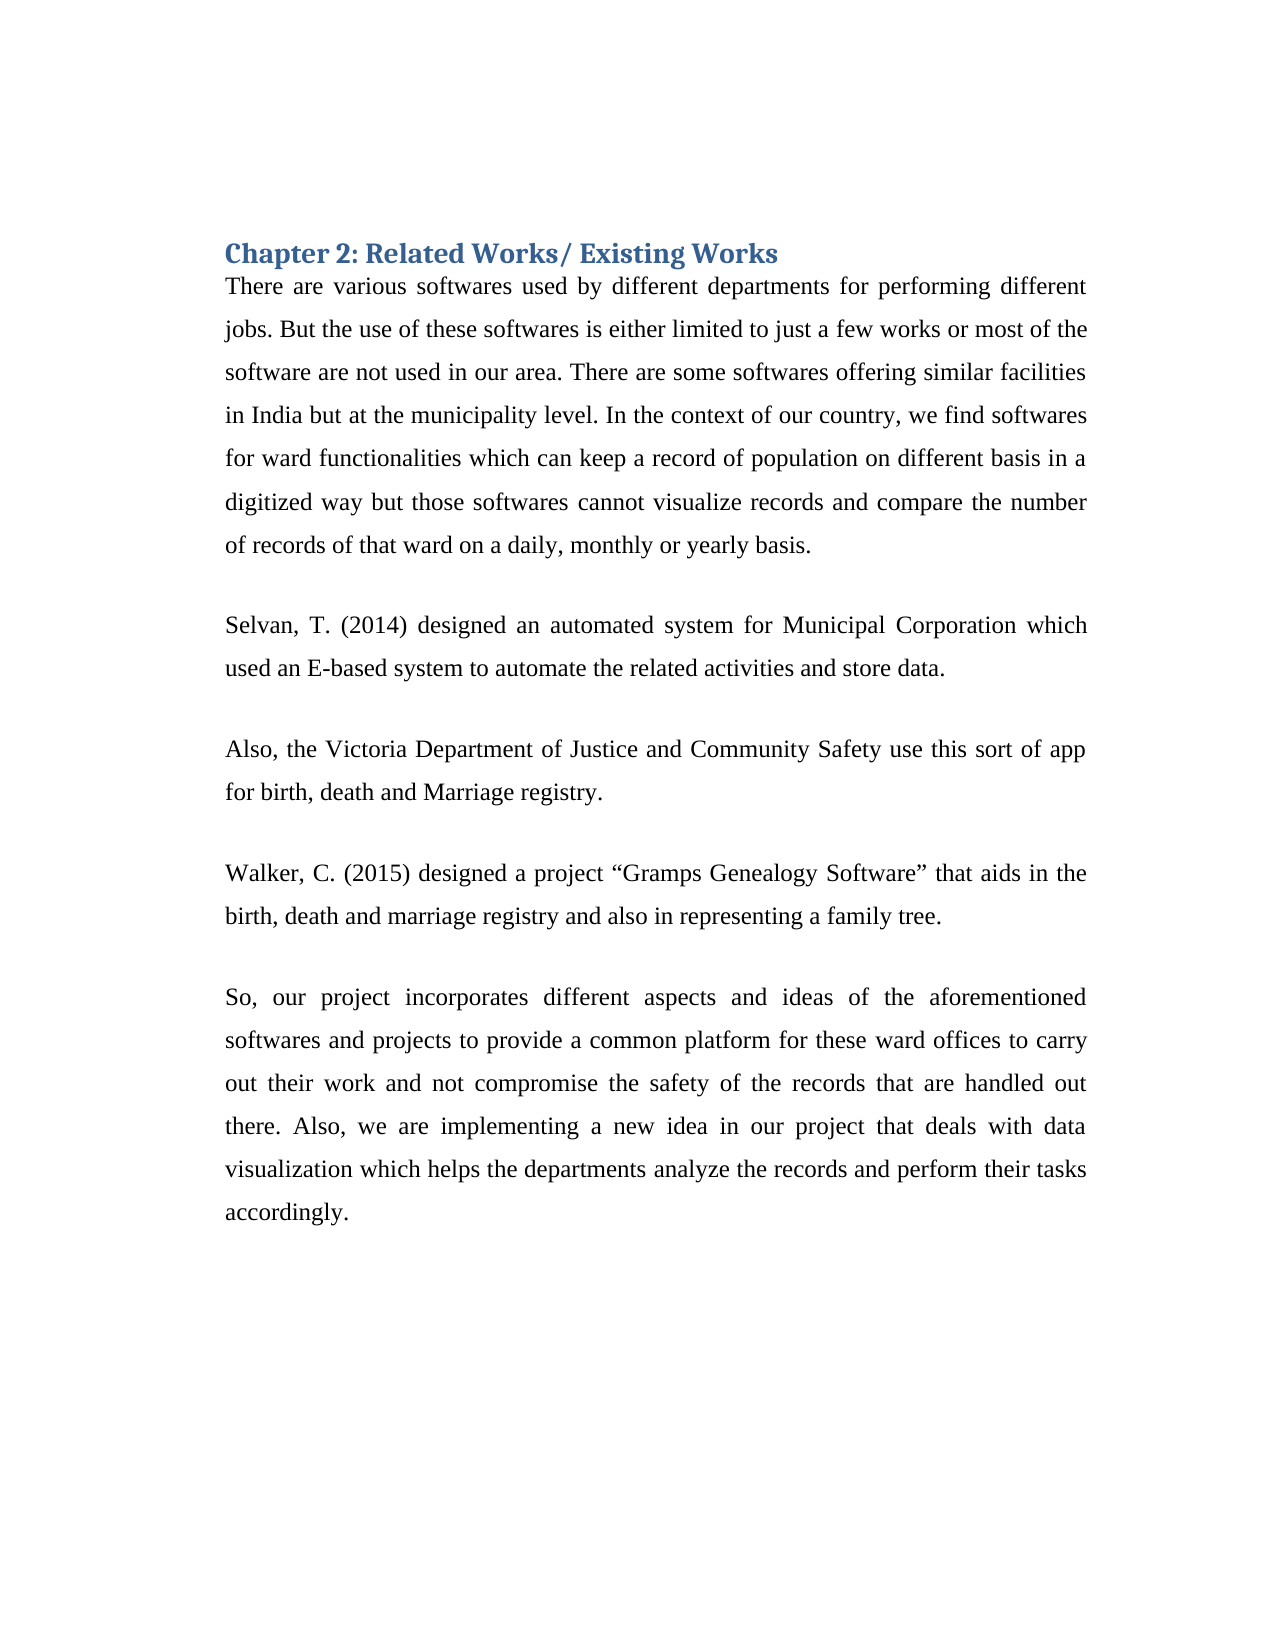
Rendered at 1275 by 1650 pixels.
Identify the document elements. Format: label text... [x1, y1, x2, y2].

text Also, the Victoria Department of Justice and Community Safety use this sort of app for birth, death and Marriage registry. [225, 734, 1087, 806]
text So, our project incorporates different aspects and ideas of the aforementioned softwares and projects to provide a common platform for these ward offices to carry out their work and not compromise the safety of the records that are handled out there. Also, we are implementing a new idea in our project that deals with data visualization which helps the departments analyze the records and perform their tasks accordingly. [225, 982, 1087, 1226]
text Walker, C. (2015) designed a project “Gramps Genealogy Software” that aids in the birth, death and marriage registry and also in representing a family tree. [225, 858, 1087, 930]
text There are various softwares used by different departments for performing different jobs. But the use of these softwares is either limited to just a few works or most of the software are not used in our area. There are some softwares offering similar facilities in India but at the municipality level. In the context of our country, we find softwares for ward functionalities which can keep a record of population on different basis in a digitized way but those softwares cannot visualize records and compare the number of records of that ward on a daily, monthly or yearly basis. [225, 271, 1087, 558]
subtitle Chapter 2: Related Works/ Existing Works [225, 237, 1087, 271]
text Selvan, T. (2014) designed an automated system for Municipal Corporation which used an E-based system to automate the related activities and store data. [225, 610, 1087, 682]
